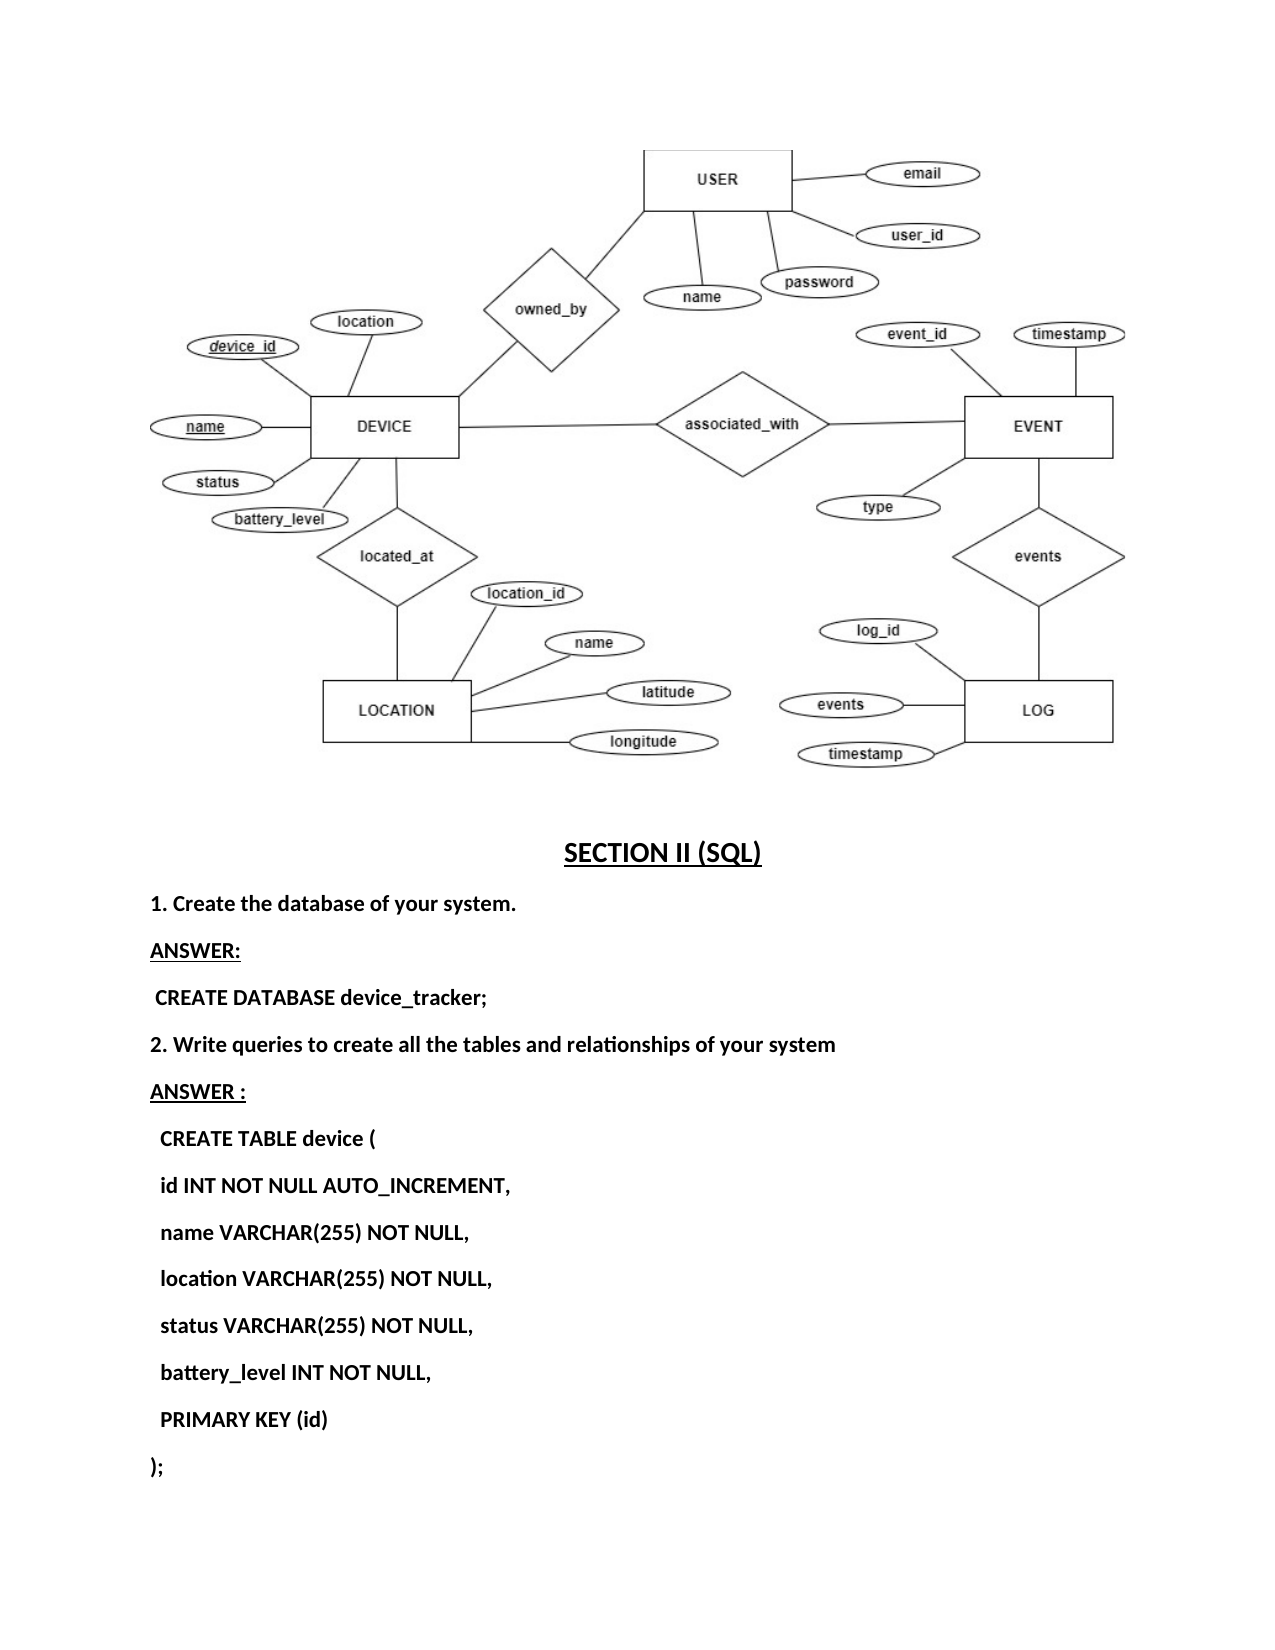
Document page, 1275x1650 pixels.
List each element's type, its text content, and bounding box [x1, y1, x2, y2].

text PRIMARY KEY (id) [150, 1405, 1125, 1433]
text CREATE TABLE device ( [150, 1124, 1125, 1152]
text ANSWER: [150, 936, 1125, 964]
text name VARCHAR(255) NOT NULL, [150, 1218, 1125, 1246]
picture [150, 150, 1125, 769]
text SECTION II (SQL) [150, 834, 1125, 870]
text status VARCHAR(255) NOT NULL, [150, 1311, 1125, 1339]
text 1. Create the database of your system. [150, 889, 1125, 918]
text CREATE DATABASE device_tracker; [150, 983, 1125, 1011]
text battery_level INT NOT NULL, [150, 1358, 1125, 1386]
text id INT NOT NULL AUTO_INCREMENT, [150, 1171, 1125, 1199]
text 2. Write queries to create all the tables and relationships of your system [150, 1030, 1125, 1058]
text ); [150, 1452, 1125, 1480]
text ANSWER : [150, 1077, 1125, 1105]
text location VARCHAR(255) NOT NULL, [150, 1264, 1125, 1293]
